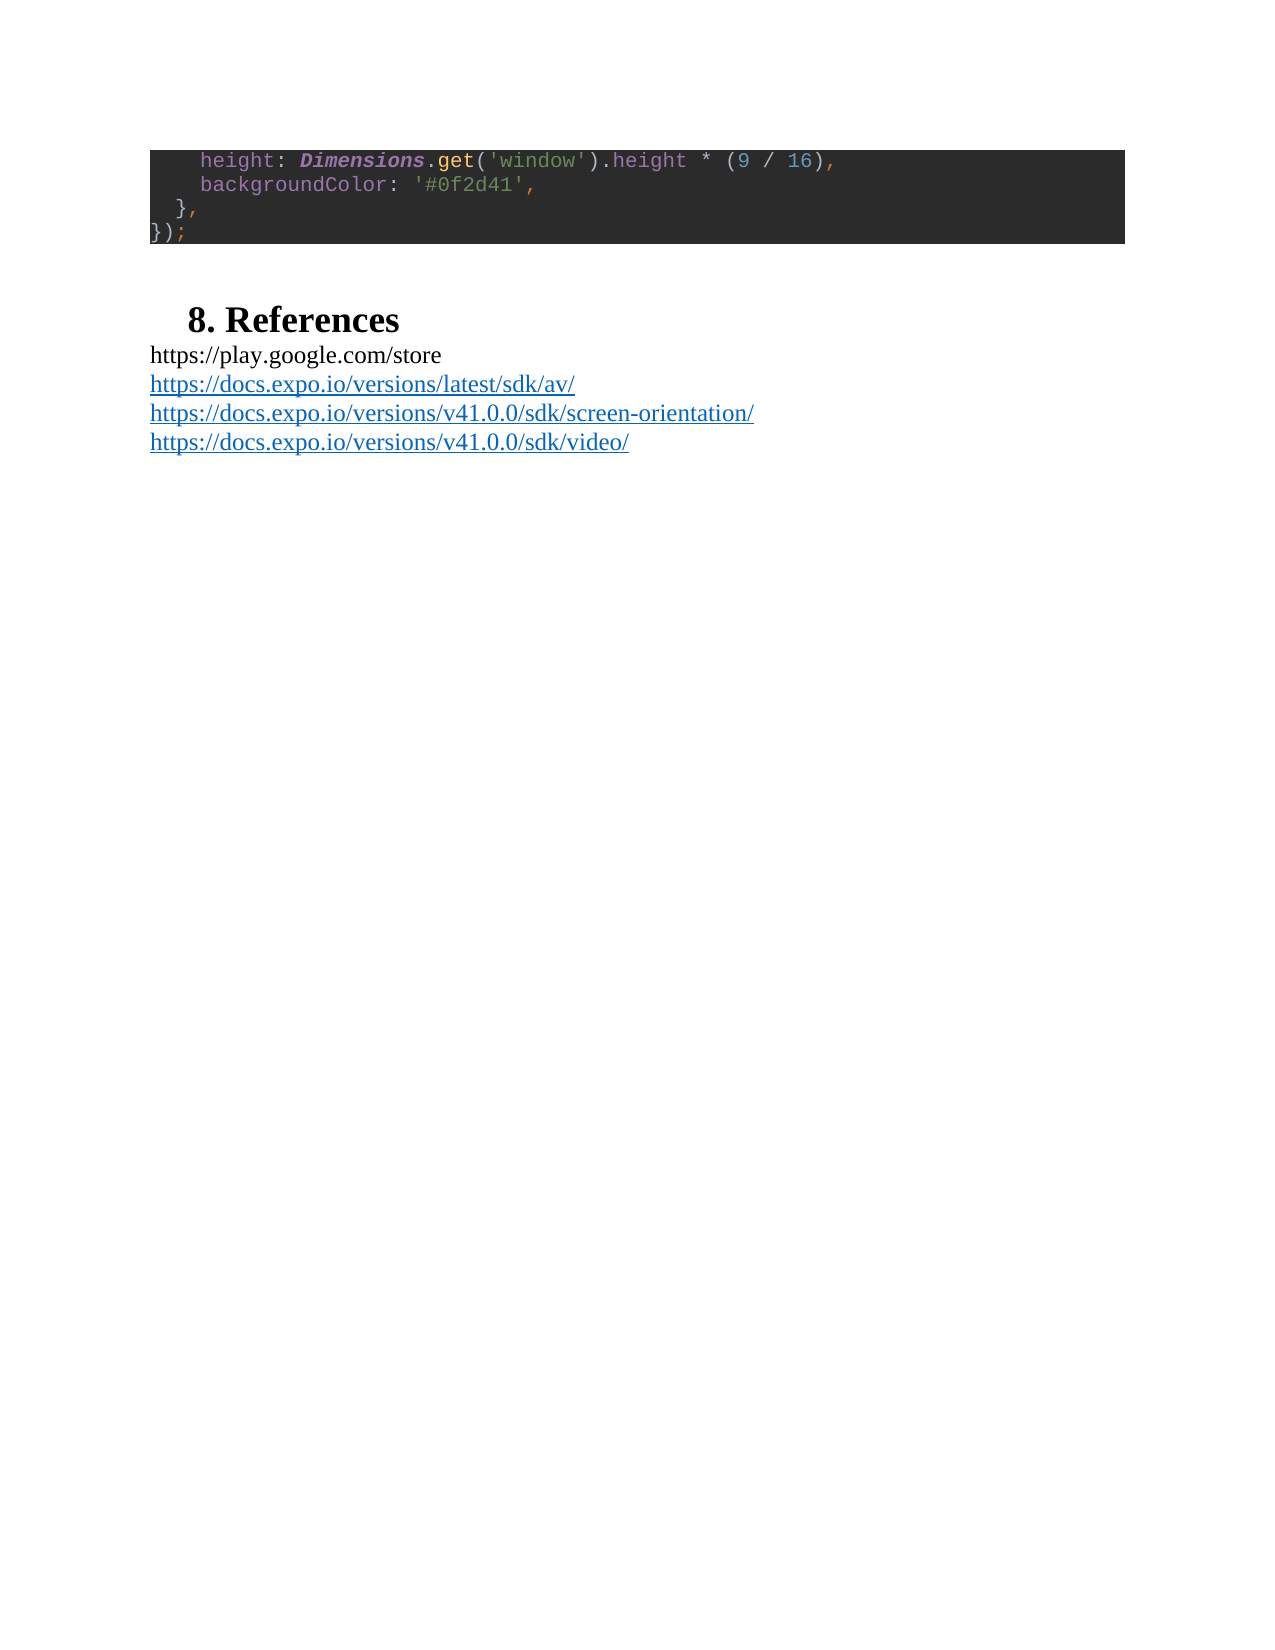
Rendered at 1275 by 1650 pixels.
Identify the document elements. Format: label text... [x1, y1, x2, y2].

list References [187, 297, 1125, 340]
text https://play.google.com/store [150, 340, 1125, 369]
text https://docs.expo.io/versions/v41.0.0/sdk/screen-orientation/ [150, 398, 1125, 427]
text https://docs.expo.io/versions/latest/sdk/av/ [150, 369, 1125, 398]
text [150, 150, 1125, 244]
text https://docs.expo.io/versions/v41.0.0/sdk/video/ [150, 427, 1125, 455]
